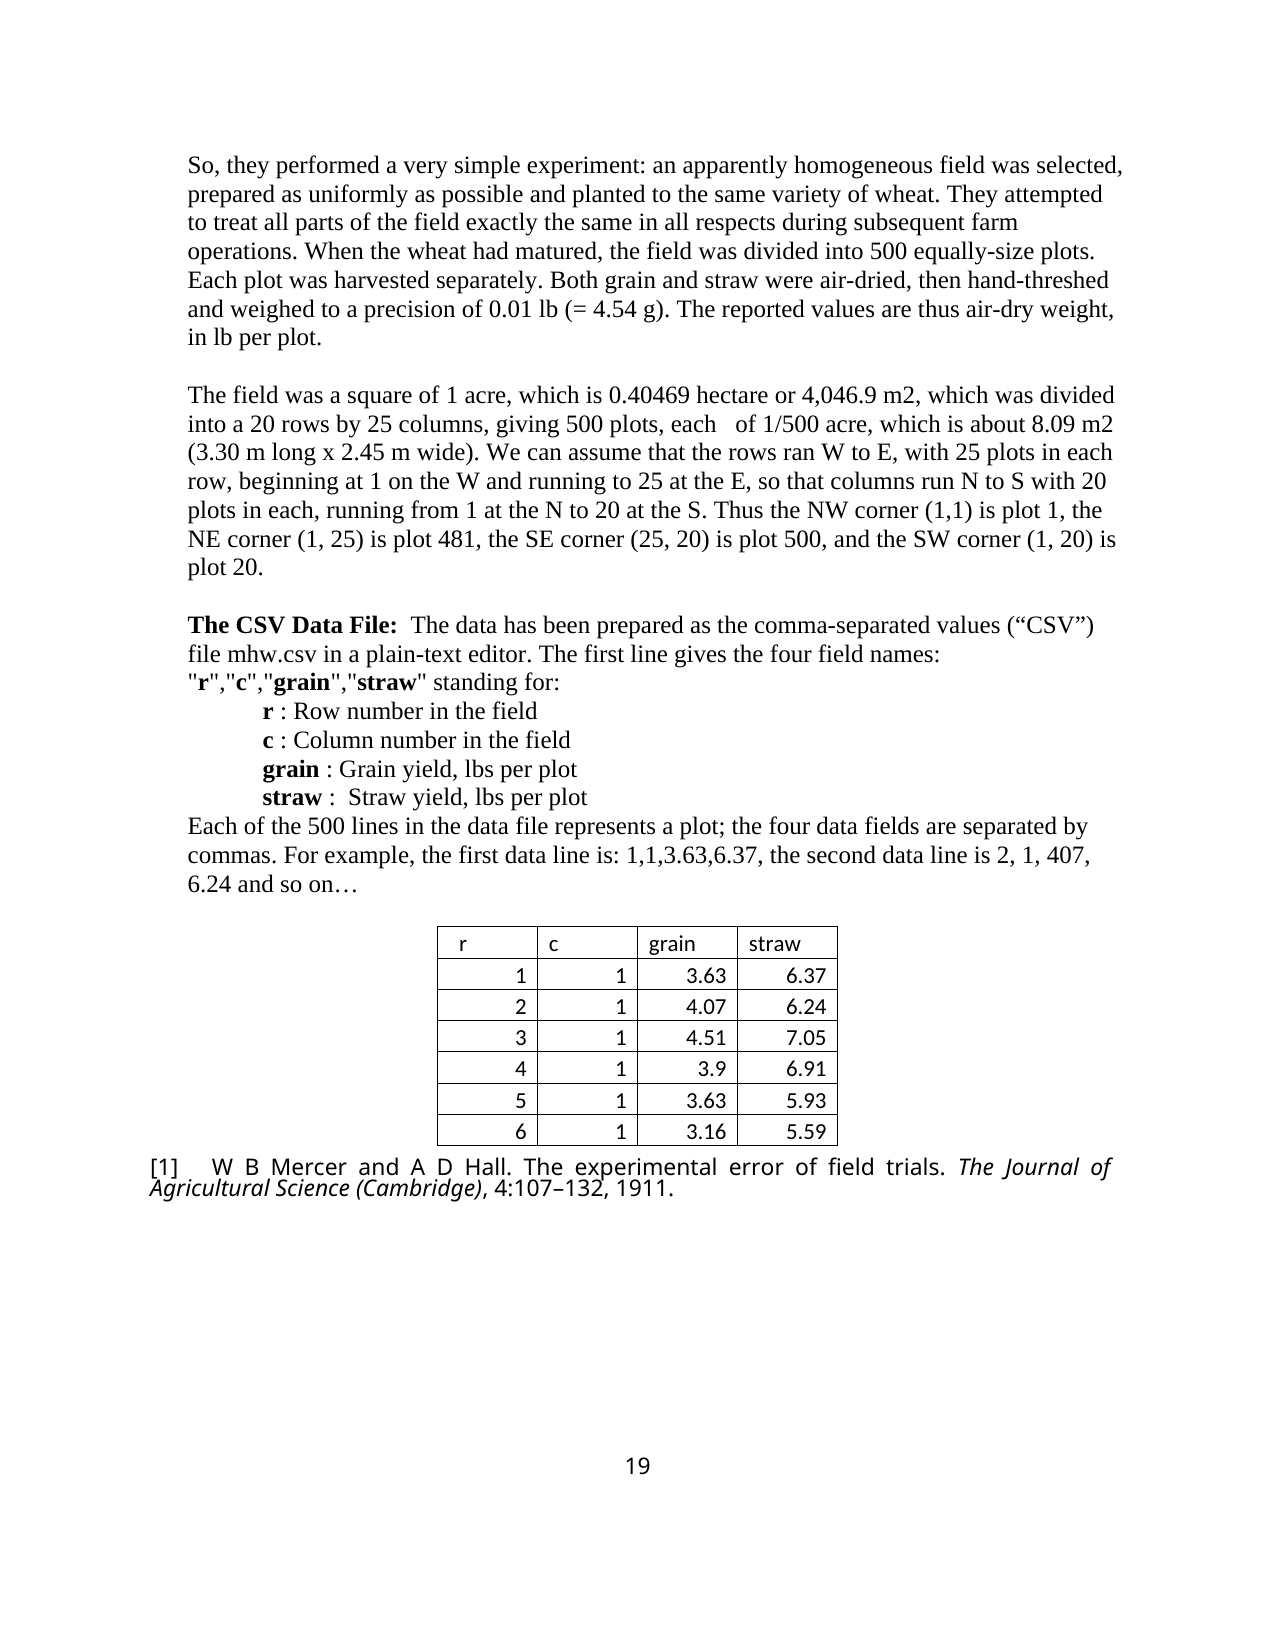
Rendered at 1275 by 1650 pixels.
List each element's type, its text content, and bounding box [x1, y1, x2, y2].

table_cell 3.16 [638, 1115, 737, 1145]
table_cell 1 [438, 959, 537, 989]
table_cell 1 [538, 1115, 637, 1145]
table_cell 3.63 [638, 959, 737, 989]
table_cell 4 [438, 1052, 537, 1082]
table_cell 3 [438, 1021, 537, 1051]
table_cell 3.63 [638, 1084, 737, 1114]
text straw : Straw yield, lbs per plot [262, 782, 1125, 811]
text [1] W B Mercer and A D Hall. The experimental error of field trials. The Journal of Agricultural Science (Cambridge), 4:107–132, 1911. [150, 1157, 1113, 1203]
table_header grain [638, 927, 737, 957]
table_cell 1 [538, 959, 637, 989]
table_cell 5 [438, 1084, 537, 1114]
table_cell 5.93 [738, 1084, 837, 1114]
table_cell 6 [438, 1115, 537, 1145]
table_cell 7.05 [738, 1021, 837, 1051]
table_cell 6.37 [738, 959, 837, 989]
table_header c [538, 927, 637, 957]
table_cell 1 [538, 1021, 637, 1051]
table_header straw [738, 927, 837, 957]
table_header r [438, 927, 537, 957]
table_cell 1 [538, 990, 637, 1020]
table_cell 6.91 [738, 1052, 837, 1082]
table_cell 4.51 [638, 1021, 737, 1051]
table_cell 1 [538, 1052, 637, 1082]
table_cell 1 [538, 1084, 637, 1114]
table_cell 3.9 [638, 1052, 737, 1082]
table_cell 6.24 [738, 990, 837, 1020]
text c : Column number in the field [262, 725, 1125, 754]
table_cell 5.59 [738, 1115, 837, 1145]
text grain : Grain yield, lbs per plot [262, 754, 1125, 782]
text So, they performed a very simple experiment: an apparently homogeneous field was selected, prepared as uniformly as possible and planted to the same variety of wheat. They attempted to treat all parts of the field exactly the same in all respects during subsequent farm operations. When the wheat had matured, the field was divided into 500 equally-size plots. Each plot was harvested separately. Both grain and straw were air-dried, then hand-threshed and weighed to a precision of 0.01 lb (= 4.54 g). The reported values are thus air-dry weight, in lb per plot. [187, 150, 1125, 351]
text The CSV Data File: The data has been prepared as the comma-separated values (“CSV”) file mhw.csv in a plain-text editor. The first line gives the four field names: "r","c","grain","straw" standing for: [187, 610, 1125, 696]
text Each of the 500 lines in the data file represents a plot; the four data fields are separated by commas. For example, the first data line is: 1,1,3.63,6.37, the second data line is 2, 1, 407, 6.24 and so on… [187, 811, 1125, 897]
text r : Row number in the field [262, 696, 1125, 725]
table_cell 2 [438, 990, 537, 1020]
table_cell 4.07 [638, 990, 737, 1020]
text The field was a square of 1 acre, which is 0.40469 hectare or 4,046.9 m2, which was divided into a 20 rows by 25 columns, giving 500 plots, each of 1/500 acre, which is about 8.09 m2 (3.30 m long x 2.45 m wide). We can assume that the rows ran W to E, with 25 plots in each row, beginning at 1 on the W and running to 25 at the E, so that columns run N to S with 20 plots in each, running from 1 at the N to 20 at the S. Thus the NW corner (1,1) is plot 1, the NE corner (1, 25) is plot 481, the SE corner (25, 20) is plot 500, and the SW corner (1, 20) is plot 20. [187, 380, 1125, 581]
